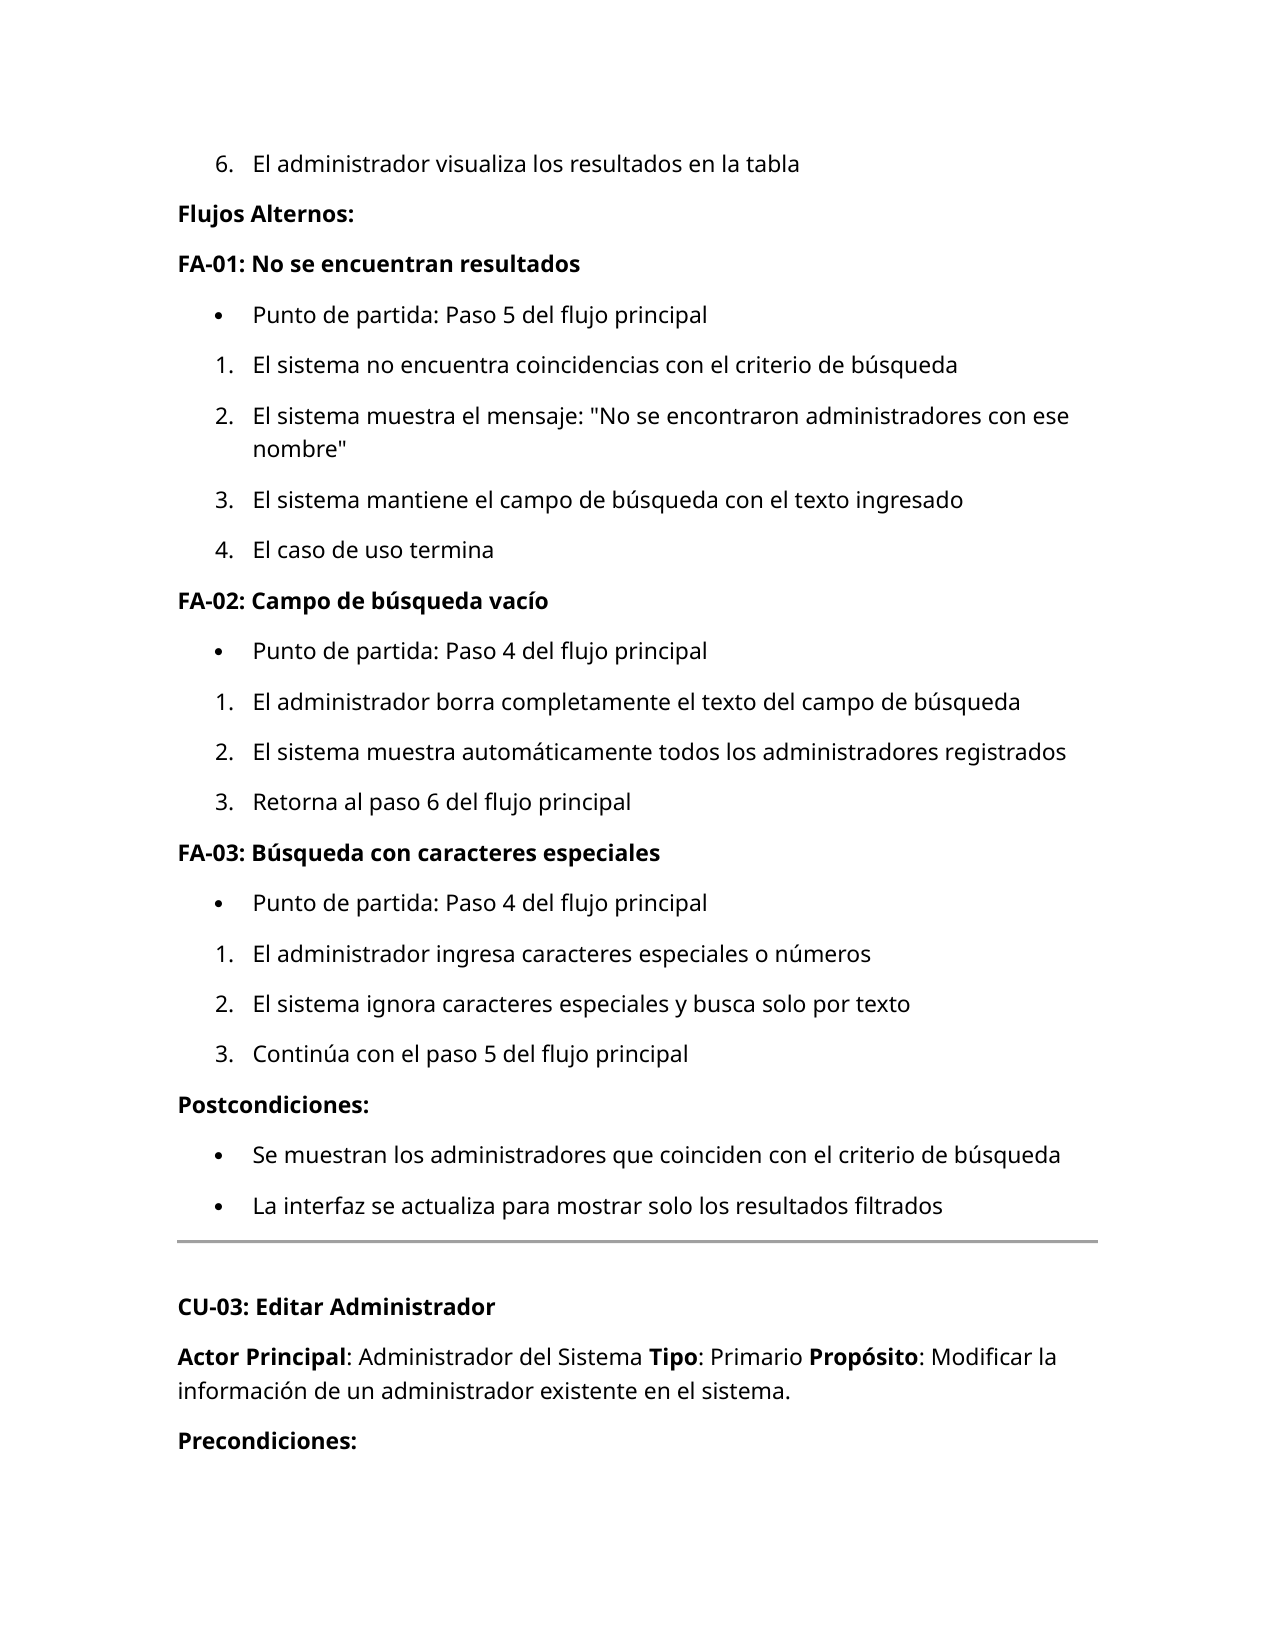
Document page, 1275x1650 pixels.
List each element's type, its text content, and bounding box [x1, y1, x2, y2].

list El caso de uso termina [215, 534, 1098, 566]
list Punto de partida: Paso 4 del flujo principal [215, 635, 1098, 666]
text Precondiciones: [177, 1425, 1098, 1456]
text CU-03: Editar Administrador [177, 1291, 1098, 1322]
list Retorna al paso 6 del flujo principal [215, 786, 1098, 818]
list El sistema muestra automáticamente todos los administradores registrados [215, 736, 1098, 767]
text Flujos Alternos: [177, 198, 1098, 229]
list El sistema mantiene el campo de búsqueda con el texto ingresado [215, 484, 1098, 515]
list El sistema no encuentra coincidencias con el criterio de búsqueda [215, 349, 1098, 381]
list El sistema muestra el mensaje: "No se encontraron administradores con ese nombre" [215, 400, 1098, 465]
list Punto de partida: Paso 5 del flujo principal [215, 299, 1098, 330]
text Postcondiciones: [177, 1089, 1098, 1120]
list Continúa con el paso 5 del flujo principal [215, 1038, 1098, 1070]
text FA-01: No se encuentran resultados [177, 248, 1098, 280]
list El administrador visualiza los resultados en la tabla [215, 148, 1098, 179]
list El sistema ignora caracteres especiales y busca solo por texto [215, 988, 1098, 1019]
list Se muestran los administradores que coinciden con el criterio de búsqueda [215, 1139, 1098, 1171]
text FA-02: Campo de búsqueda vacío [177, 585, 1098, 616]
text FA-03: Búsqueda con caracteres especiales [177, 837, 1098, 868]
list El administrador ingresa caracteres especiales o números [215, 938, 1098, 969]
text Actor Principal: Administrador del Sistema Tipo: Primario Propósito: Modificar la información de un administrador existente en el sistema. [177, 1341, 1098, 1406]
list La interfaz se actualiza para mostrar solo los resultados filtrados [215, 1190, 1098, 1221]
list El administrador borra completamente el texto del campo de búsqueda [215, 686, 1098, 717]
list Punto de partida: Paso 4 del flujo principal [215, 887, 1098, 918]
